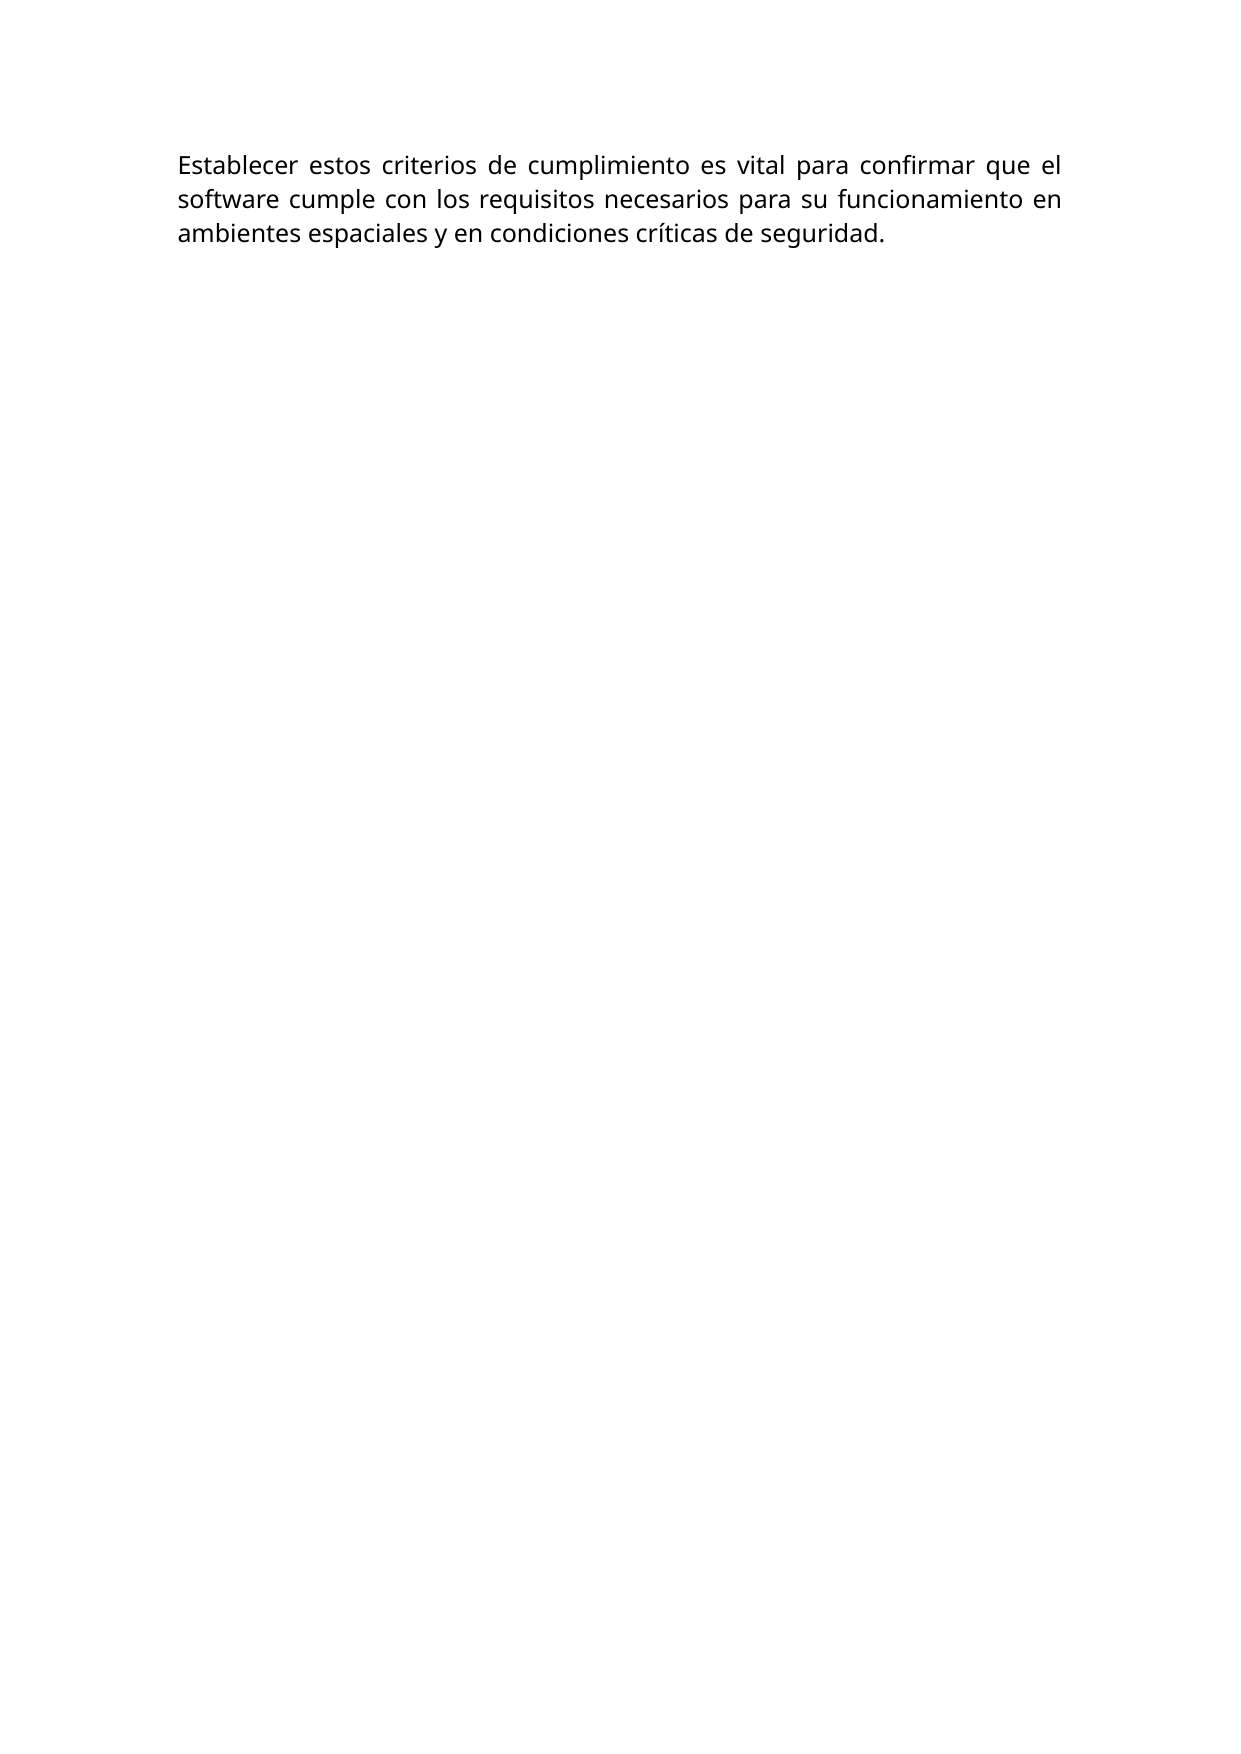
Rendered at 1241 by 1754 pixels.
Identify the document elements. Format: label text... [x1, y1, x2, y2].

text Establecer estos criterios de cumplimiento es vital para confirmar que el software cumple con los requisitos necesarios para su funcionamiento en ambientes espaciales y en condiciones críticas de seguridad. [177, 148, 1063, 250]
